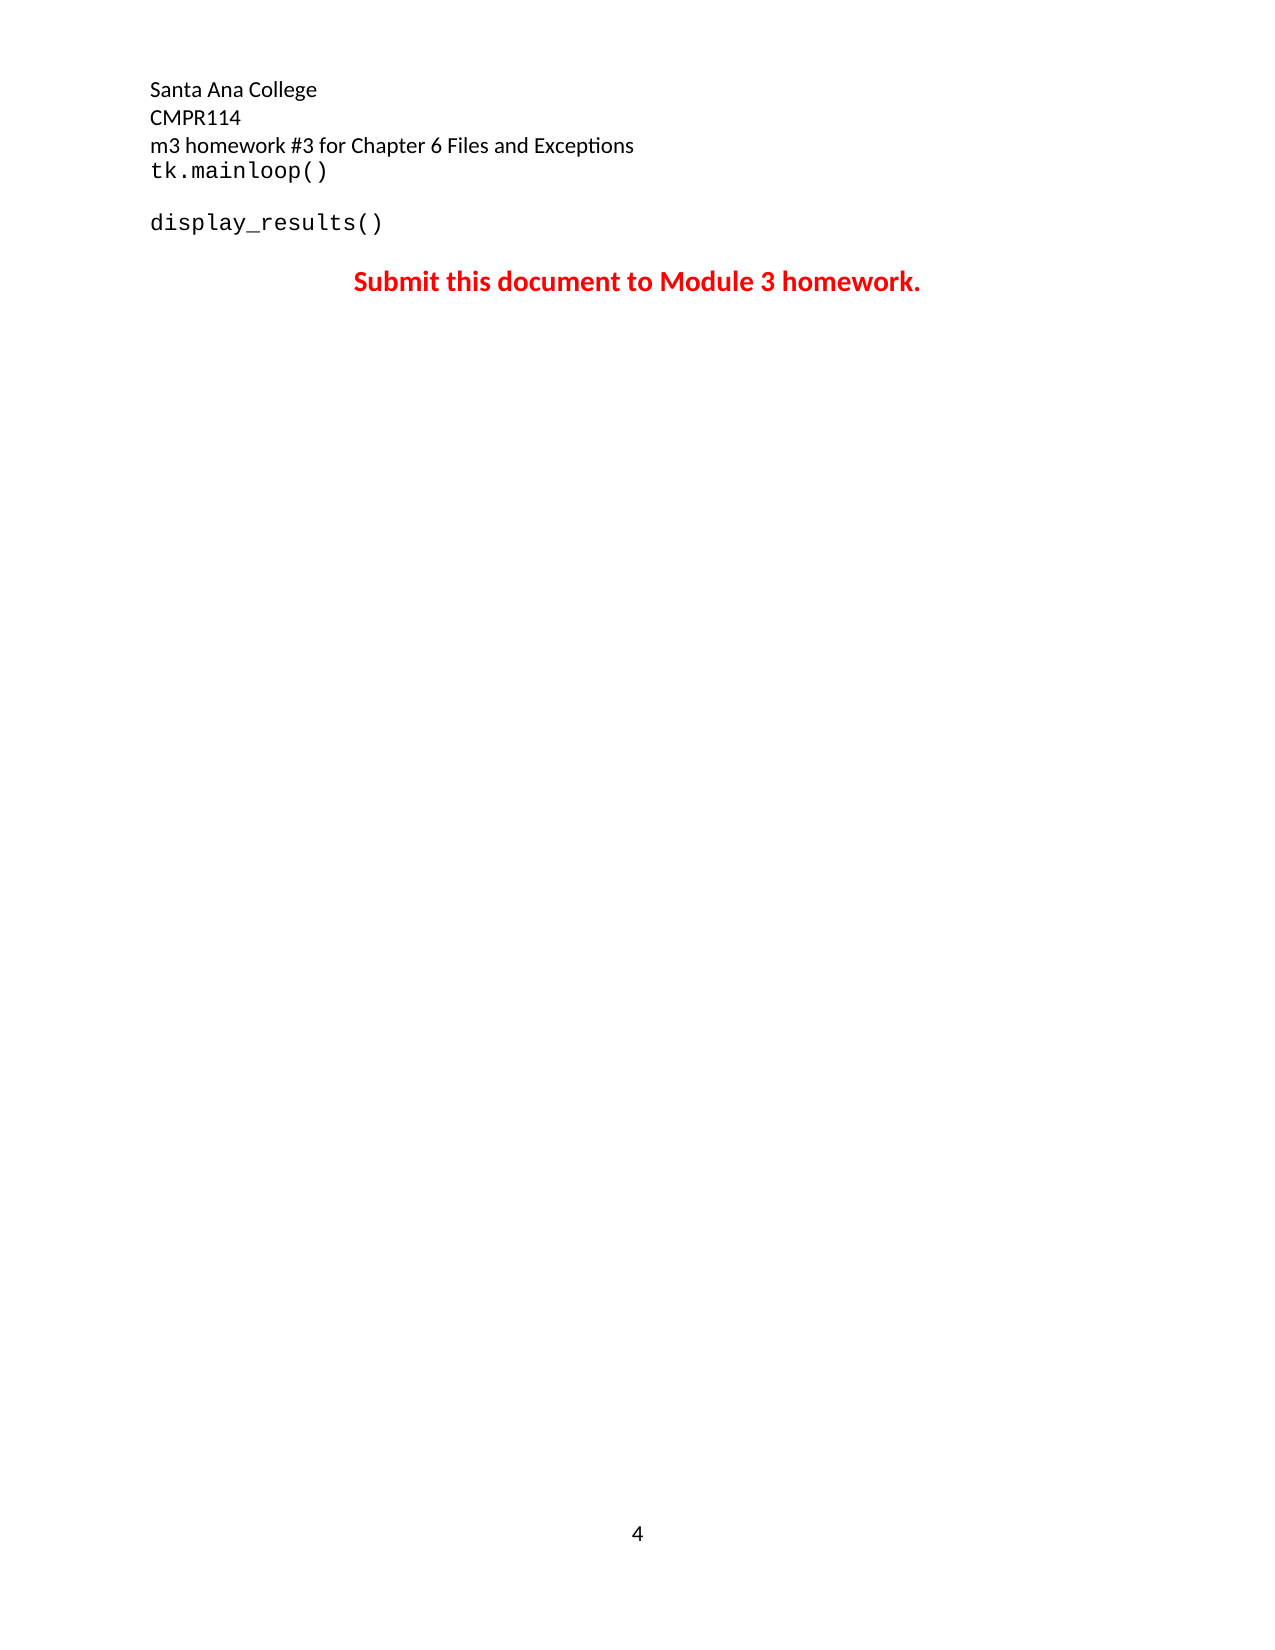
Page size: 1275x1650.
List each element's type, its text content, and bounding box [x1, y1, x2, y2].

text Submit this document to Module 3 homework. [150, 263, 1125, 298]
text display_results() [150, 211, 1125, 237]
text tk.mainloop() [150, 159, 1125, 185]
